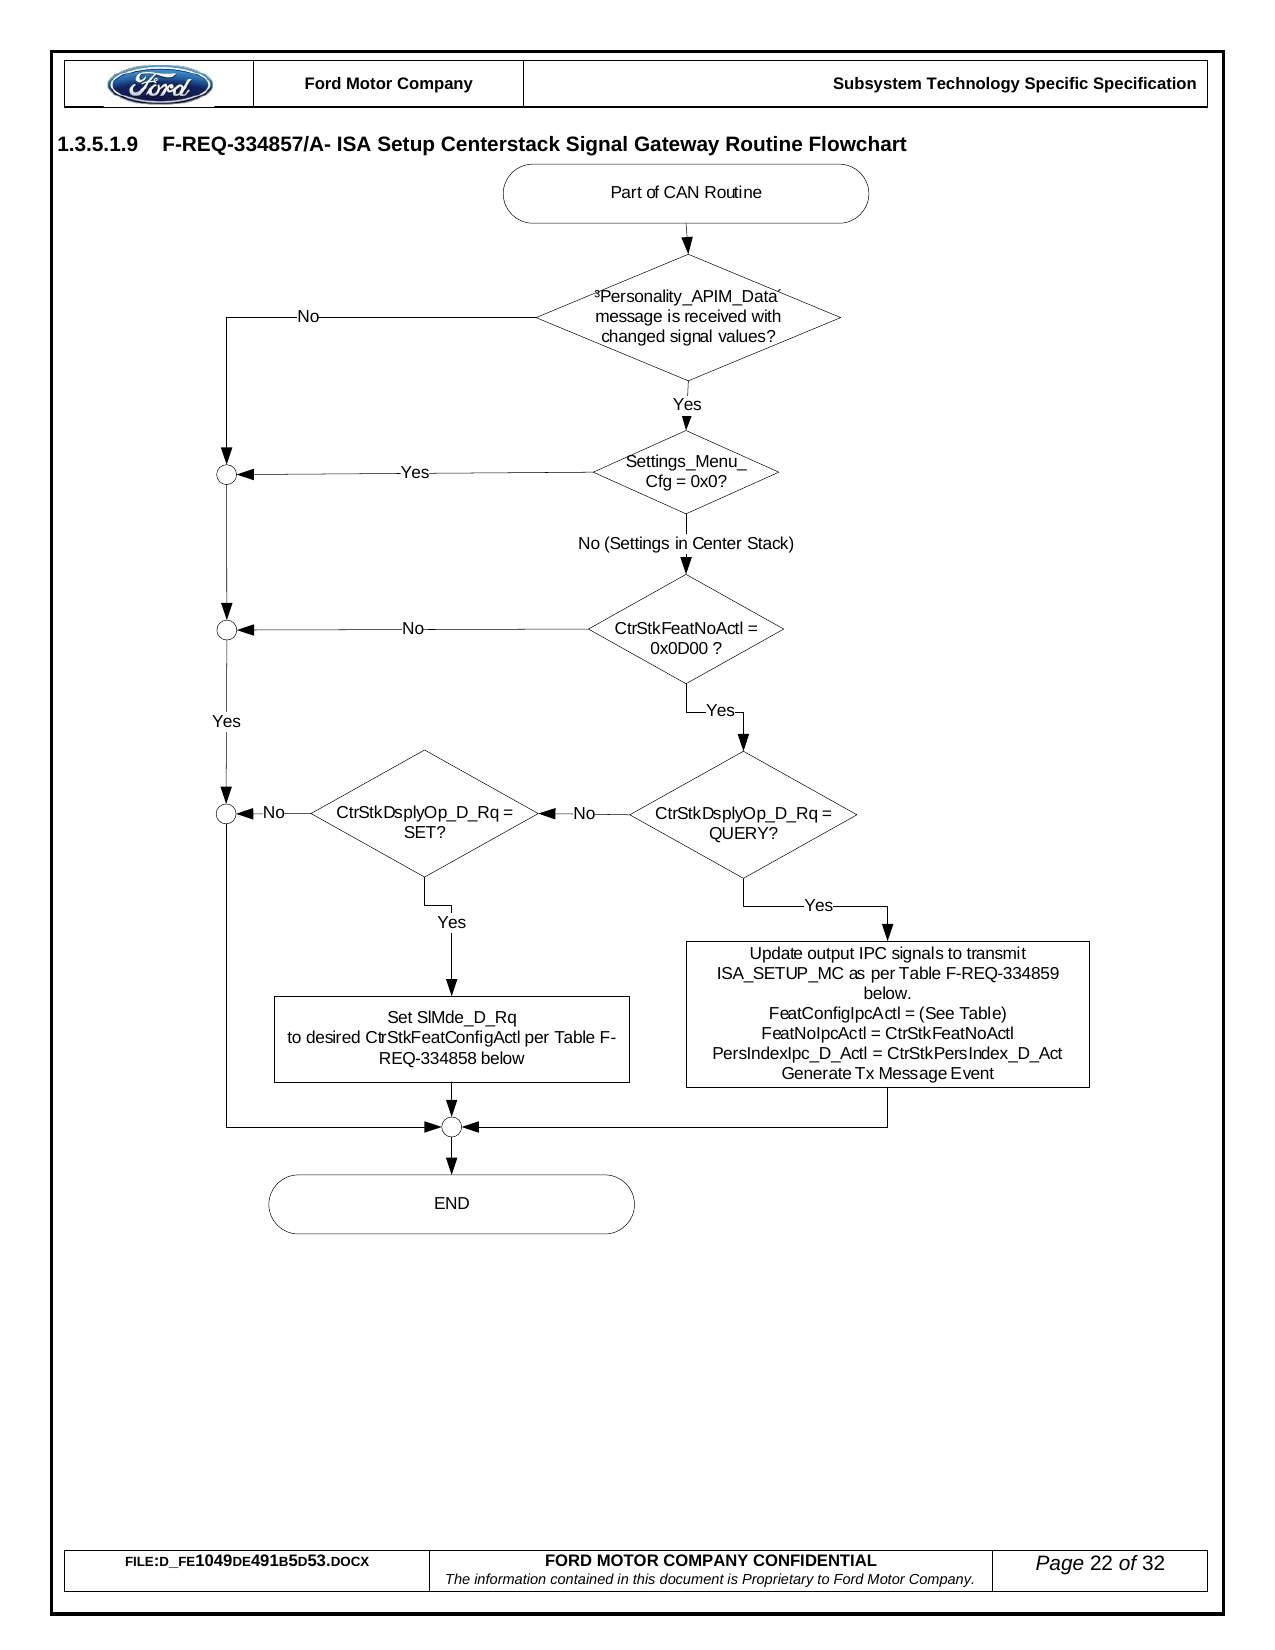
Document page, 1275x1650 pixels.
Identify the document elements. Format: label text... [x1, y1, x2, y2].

subtitle F-REQ-334857/A- ISA Setup Centerstack Signal Gateway Routine Flowchart [57, 131, 1215, 155]
picture [103, 61, 215, 107]
